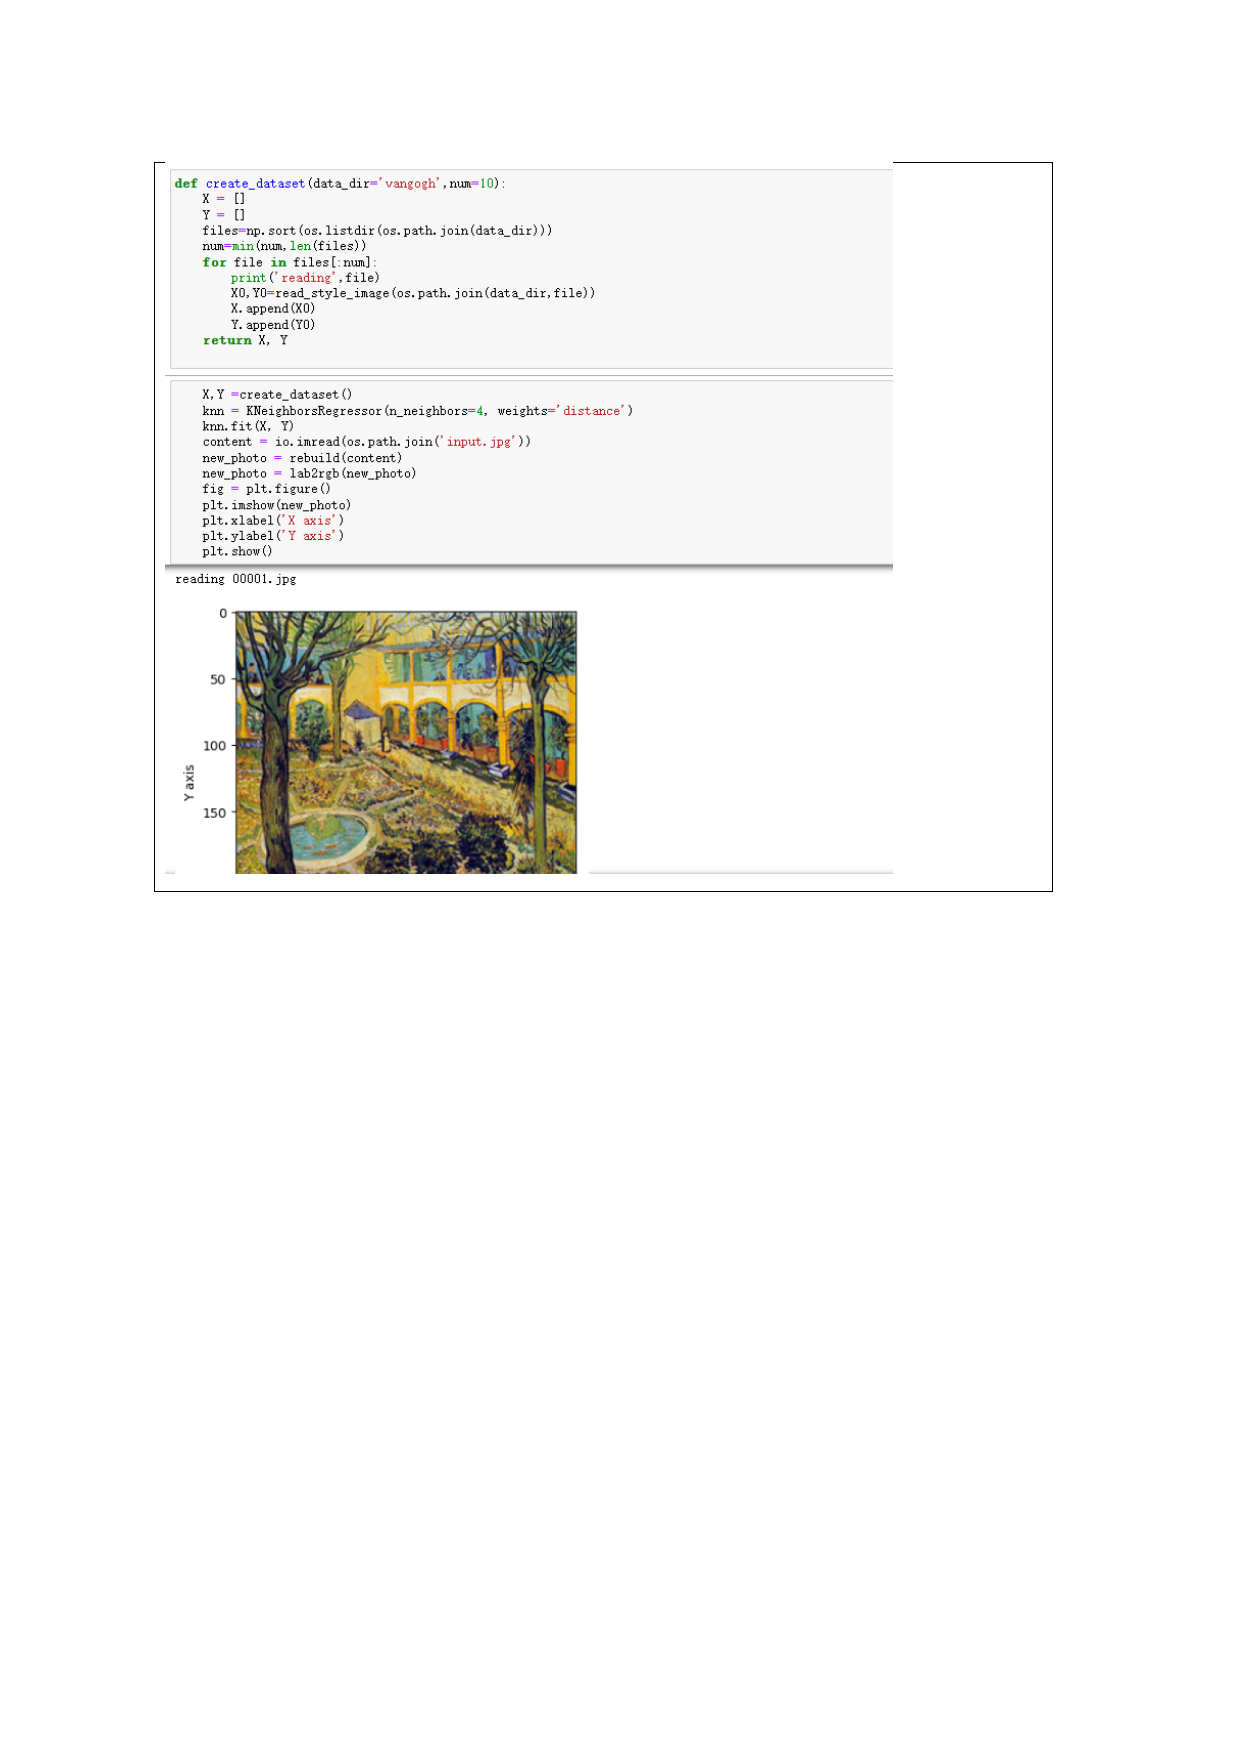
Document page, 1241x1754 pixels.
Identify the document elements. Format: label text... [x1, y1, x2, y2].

picture [165, 162, 893, 874]
table_header 基于KNN算法实现色彩风格迁移 一、设计思路 利用knn算法实现色彩风格迁移：将黑白照片按照其他照片的风格生成一张色彩风格相似的彩色照片，将图片集分为三种：内容图像，风格图像，生成图像。 众所周知，图片是由三原色构成，为了表示图像各个像素的颜色，可以利用RGB表示法和LAB表示法，但是在RGB中，取值均为0~255整数，导致RGB并不能显示所有颜色。故采用LAB表示法（L表示明度，A表示红绿色分量，B表示黄蓝色分量），根据LAB可以提取亮度信息，我们可以不改变亮度对黑白图片进行色彩风格迁移。 我们可以将彩色照片转化为黑白照片，将待上色的图片与转化为黑白照片的色彩照片进行匹配，再利用KNN算法将K像素的原始颜色的平均值作为着色后的颜色。但是存在的问题是，我们无法确定正确的颜色显示，相同灰度的颜色可能会发生混乱，导致属于土地的颜色被赋予了天空，故我们扩大匹配范围，将3x3的区域进行匹配，再取平均值赋予颜色，可以增大色彩风格迁移准确率。 二、算法实现 （一）导入库 （二）导入色彩图片数据集（图片画作尺寸是256像素*256像素）并获取图片列表文件 （三）查看部分图片 （四）定义read_style_image函数，读取风格图像并进行预处理。输入图片文件名与拓展层数（默认3*3），显示图像并将RGB转换为LAB，保存窗口灰度值和色彩值。 （五）保存的XY的值 （六）使用KNN回归器进行训练 （七）构建rebuild函数用于重建图像，将黑白图片转换为LAB数组，初始化矩阵，保存灰度值。再利用KNN回归器预测窗口色彩值并填充（由于无法完全填充，故裁剪最外层） （八）最后读取黑白照片，利用rebuild函数进行重建，将重建后的图片转换为RGB模式进行转换 （九）利用不同色彩风格的图片可以生成不同的图片 （十）利用多个图形构建数据集，以生成图像 [155, 163, 1052, 891]
